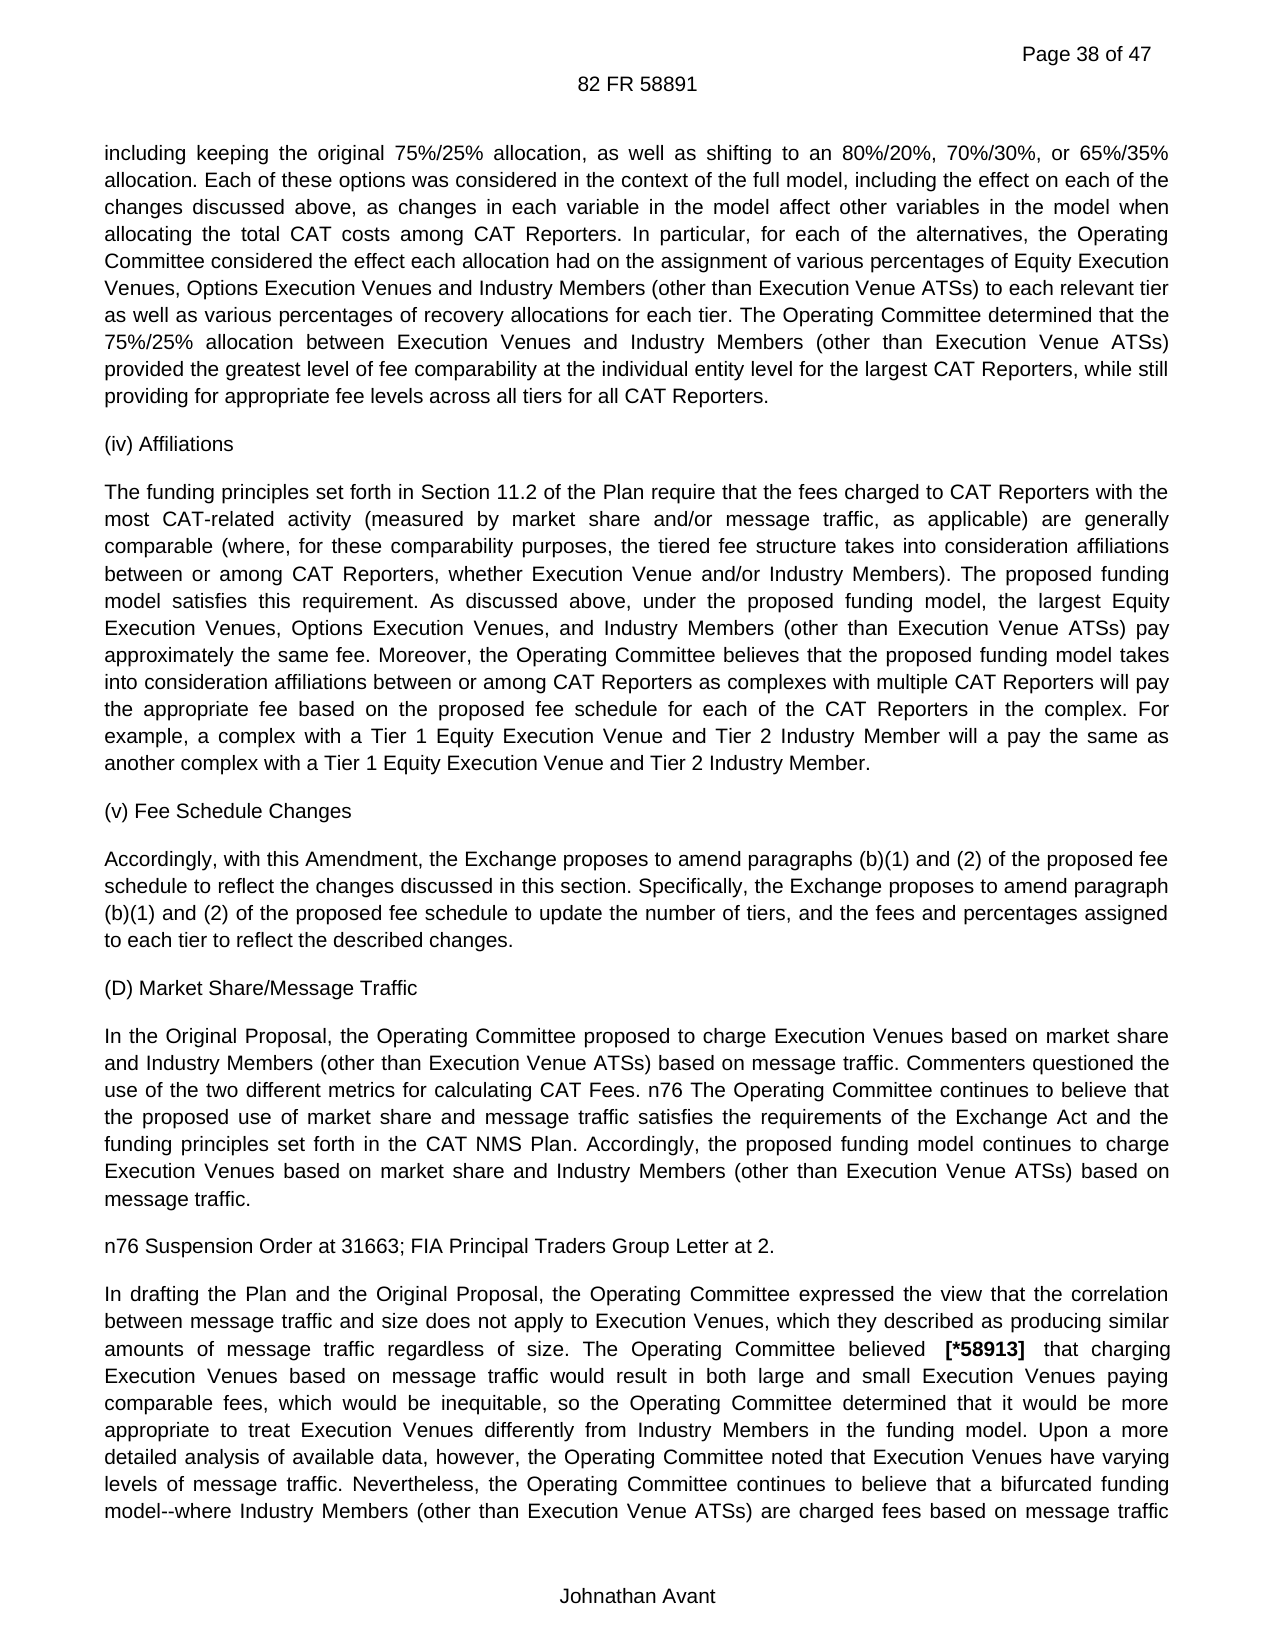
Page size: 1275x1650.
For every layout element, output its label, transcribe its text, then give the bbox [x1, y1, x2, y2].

text In the Original Proposal, the Operating Committee proposed to charge Execution Venues based on market share and Industry Members (other than Execution Venue ATSs) based on message traffic. Commenters questioned the use of the two different metrics for calculating CAT Fees. n76 The Operating Committee continues to believe that the proposed use of market share and message traffic satisfies the requirements of the Exchange Act and the funding principles set forth in the CAT NMS Plan. Accordingly, the proposed funding model continues to charge Execution Venues based on market share and Industry Members (other than Execution Venue ATSs) based on message traffic. [104, 1021, 1171, 1210]
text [104, 137, 1171, 408]
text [104, 1279, 1171, 1523]
text (v) Fee Schedule Changes [104, 796, 1171, 823]
text The funding principles set forth in Section 11.2 of the Plan require that the fees charged to CAT Reporters with the most CAT-related activity (measured by market share and/or message traffic, as applicable) are generally comparable (where, for these comparability purposes, the tiered fee structure takes into consideration affiliations between or among CAT Reporters, whether Execution Venue and/or Industry Members). The proposed funding model satisfies this requirement. As discussed above, under the proposed funding model, the largest Equity Execution Venues, Options Execution Venues, and Industry Members (other than Execution Venue ATSs) pay approximately the same fee. Moreover, the Operating Committee believes that the proposed funding model takes into consideration affiliations between or among CAT Reporters as complexes with multiple CAT Reporters will pay the appropriate fee based on the proposed fee schedule for each of the CAT Reporters in the complex. For example, a complex with a Tier 1 Equity Execution Venue and Tier 2 Industry Member will a pay the same as another complex with a Tier 1 Equity Execution Venue and Tier 2 Industry Member. [104, 477, 1171, 775]
text (D) Market Share/Message Traffic [104, 973, 1171, 1000]
text n76 Suspension Order at 31663; FIA Principal Traders Group Letter at 2. [104, 1231, 1171, 1258]
text Accordingly, with this Amendment, the Exchange proposes to amend paragraphs (b)(1) and (2) of the proposed fee schedule to reflect the changes discussed in this section. Specifically, the Exchange proposes to amend paragraph (b)(1) and (2) of the proposed fee schedule to update the number of tiers, and the fees and percentages assigned to each tier to reflect the described changes. [104, 844, 1171, 952]
text (iv) Affiliations [104, 429, 1171, 456]
